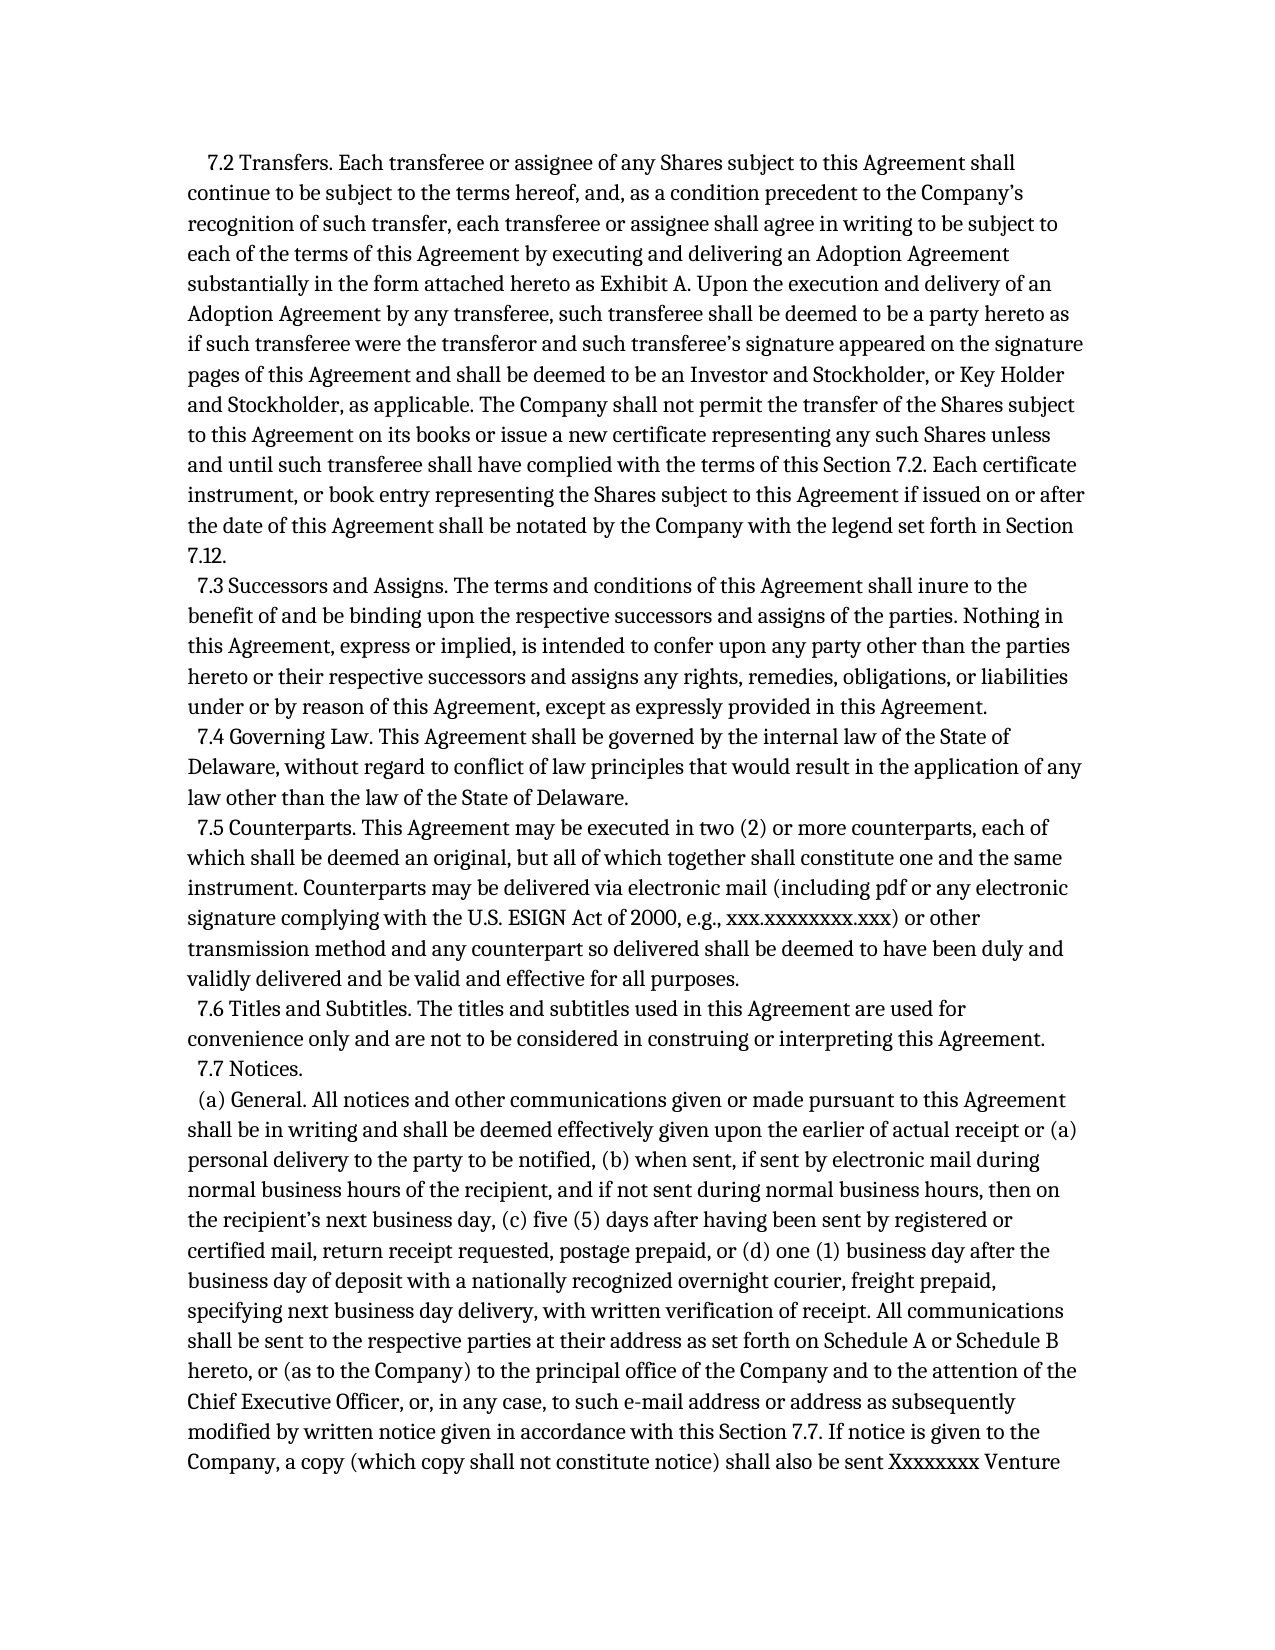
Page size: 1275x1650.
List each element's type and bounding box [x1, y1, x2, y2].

text [187, 150, 1087, 1475]
